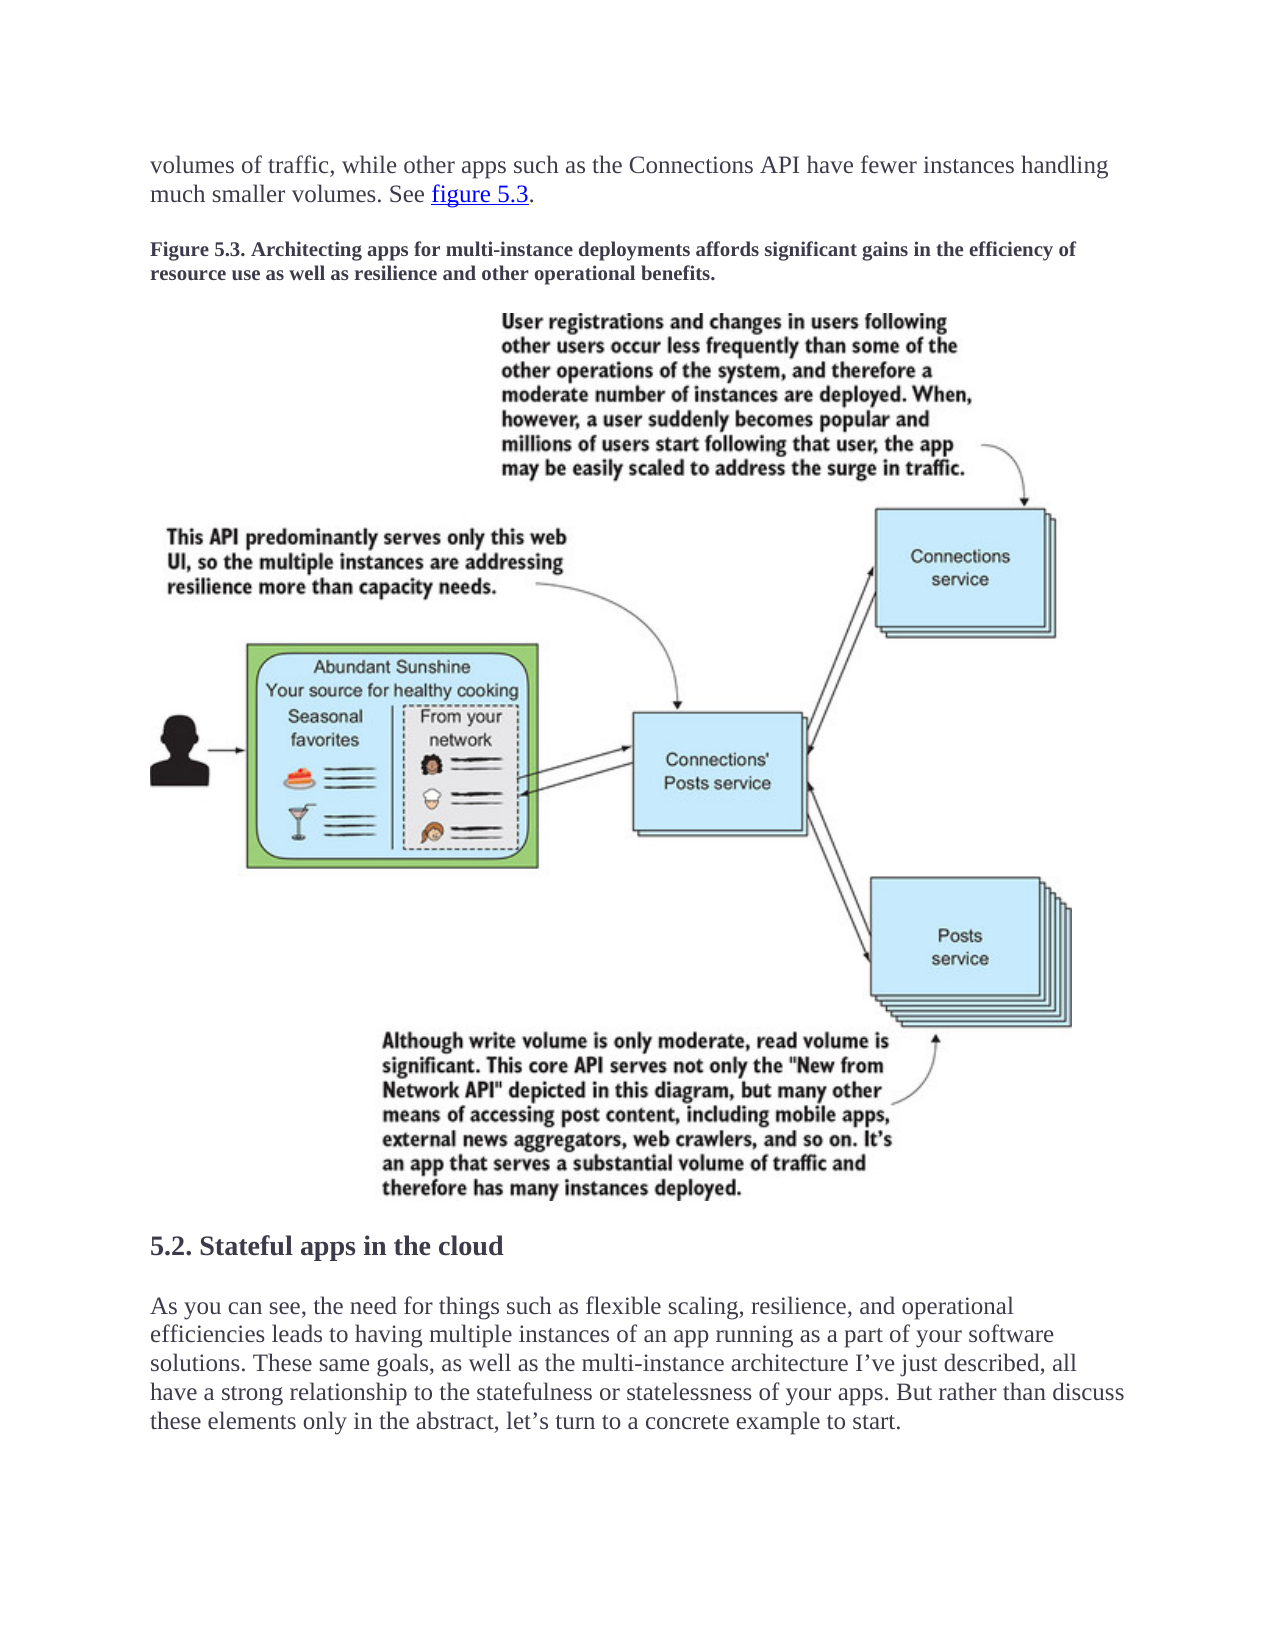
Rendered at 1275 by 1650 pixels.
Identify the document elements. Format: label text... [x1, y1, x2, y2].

picture [150, 313, 1072, 1201]
text Figure 5.3. Architecting apps for multi-instance deployments affords significant gains in the efficiency of resource use as well as resilience and other operational benefits. [150, 237, 1125, 285]
text 5.2. Stateful apps in the cloud [150, 1229, 1125, 1262]
text As you can see, the need for things such as flexible scaling, resilience, and operational efficiencies leads to having multiple instances of an app running as a part of your software solutions. These same goals, as well as the multi-instance architecture I’ve just described, all have a strong relationship to the statefulness or statelessness of your apps. But rather than discuss these elements only in the abstract, let’s turn to a concrete example to start. [150, 1291, 1125, 1434]
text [150, 150, 1125, 207]
